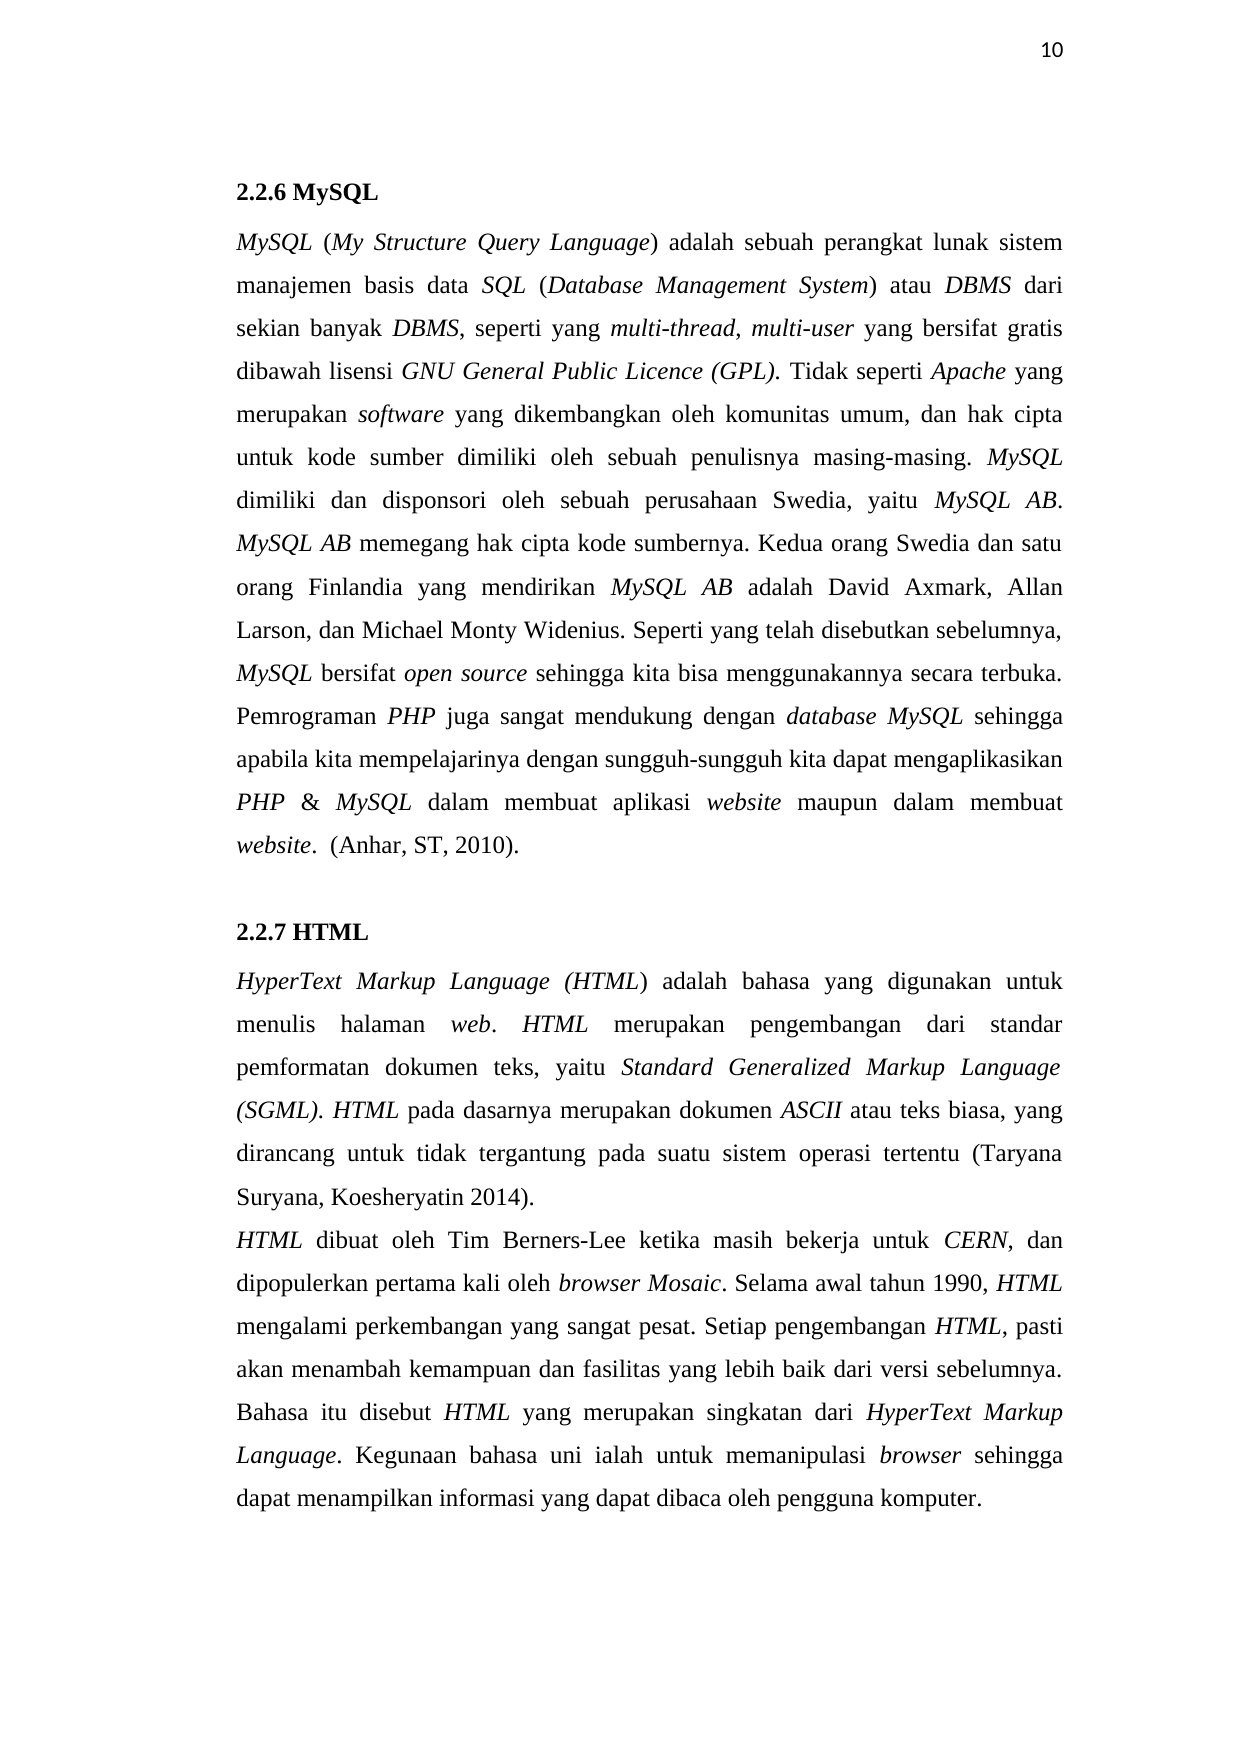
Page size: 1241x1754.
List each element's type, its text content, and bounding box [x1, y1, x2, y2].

text 2.2.6 MySQL [236, 177, 1063, 206]
text MySQL (My Structure Query Language) adalah sebuah perangkat lunak sistem manajemen basis data SQL (Database Management System) atau DBMS dari sekian banyak DBMS, seperti yang multi-thread, multi-user yang bersifat gratis dibawah lisensi GNU General Public Licence (GPL). Tidak seperti Apache yang merupakan software yang dikembangkan oleh komunitas umum, dan hak cipta untuk kode sumber dimiliki oleh sebuah penulisnya masing-masing. MySQL dimiliki dan disponsori oleh sebuah perusahaan Swedia, yaitu MySQL AB. MySQL AB memegang hak cipta kode sumbernya. Kedua orang Swedia dan satu orang Finlandia yang mendirikan MySQL AB adalah David Axmark, Allan Larson, dan Michael Monty Widenius. Seperti yang telah disebutkan sebelumnya, MySQL bersifat open source sehingga kita bisa menggunakannya secara terbuka. Pemrograman PHP juga sangat mendukung dengan database MySQL sehingga apabila kita mempelajarinya dengan sungguh-sungguh kita dapat mengaplikasikan PHP & MySQL dalam membuat aplikasi website maupun dalam membuat website. (Anhar, ST, 2010). [236, 227, 1063, 859]
text 2.2.7 HTML [236, 917, 1063, 945]
text HyperText Markup Language (HTML) adalah bahasa yang digunakan untuk menulis halaman web. HTML merupakan pengembangan dari standar pemformatan dokumen teks, yaitu Standard Generalized Markup Language (SGML). HTML pada dasarnya merupakan dokumen ASCII atau teks biasa, yang dirancang untuk tidak tergantung pada suatu sistem operasi tertentu (Taryana Suryana, Koesheryatin 2014). [236, 966, 1063, 1210]
text HTML dibuat oleh Tim Berners-Lee ketika masih bekerja untuk CERN, dan dipopulerkan pertama kali oleh browser Mosaic. Selama awal tahun 1990, HTML mengalami perkembangan yang sangat pesat. Setiap pengembangan HTML, pasti akan menambah kemampuan dan fasilitas yang lebih baik dari versi sebelumnya. Bahasa itu disebut HTML yang merupakan singkatan dari HyperText Markup Language. Kegunaan bahasa uni ialah untuk memanipulasi browser sehingga dapat menampilkan informasi yang dapat dibaca oleh pengguna komputer. [236, 1225, 1063, 1512]
